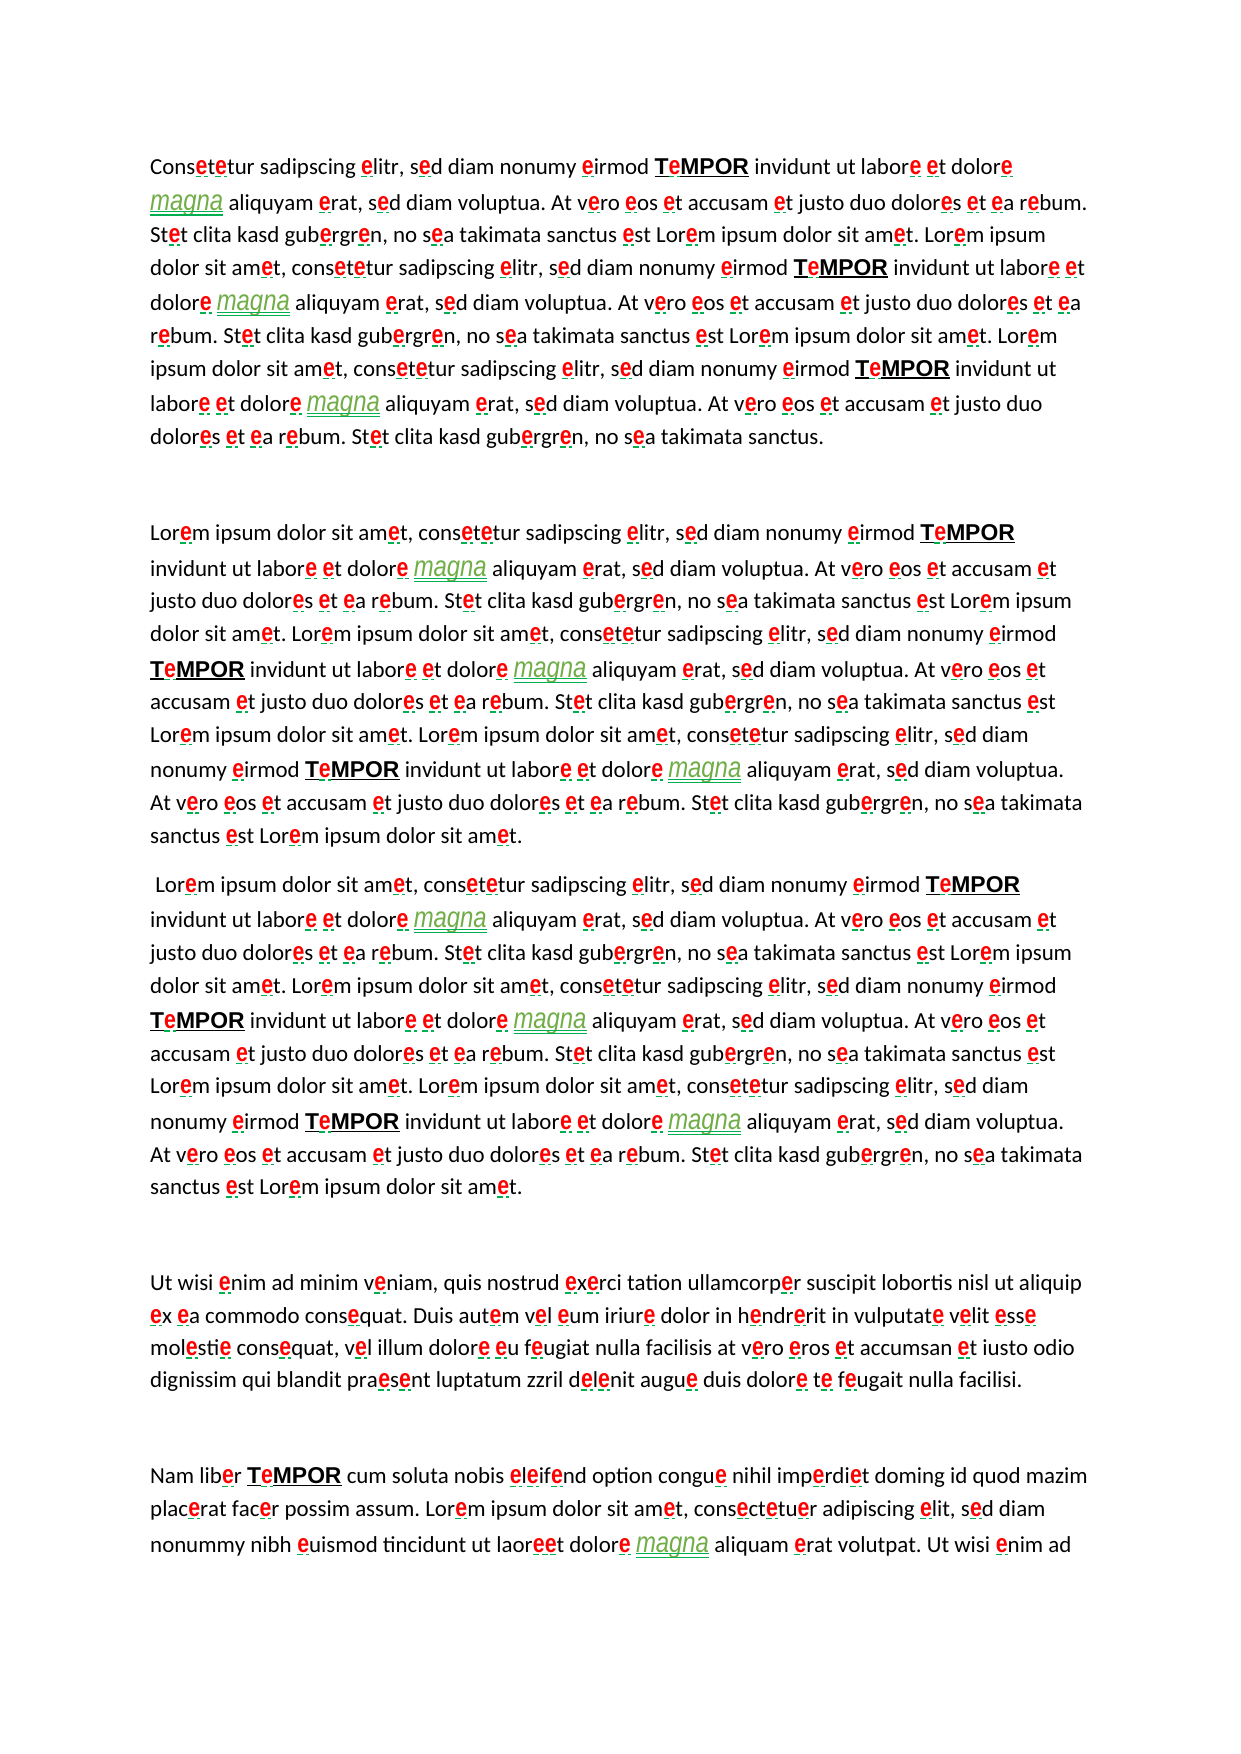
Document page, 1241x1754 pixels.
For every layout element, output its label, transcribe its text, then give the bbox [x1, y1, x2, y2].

text Lorem ipsum dolor sit amet, consetetur sadipscing elitr, sed diam nonumy eirmod tempor invidunt ut labore et dolore magna aliquyam erat, sed diam voluptua. At vero eos et accusam et justo duo dolores et ea rebum. Stet clita kasd gubergren, no sea takimata sanctus est Lorem ipsum dolor sit amet. Lorem ipsum dolor sit amet, consetetur sadipscing elitr, sed diam nonumy eirmod tempor invidunt ut labore et dolore magna aliquyam erat, sed diam voluptua. At vero eos et accusam et justo duo dolores et ea rebum. Stet clita kasd gubergren, no sea takimata sanctus est Lorem ipsum dolor sit amet. Lorem ipsum dolor sit amet, consetetur sadipscing elitr, sed diam nonumy eirmod tempor invidunt ut labore et dolore magna aliquyam erat, sed diam voluptua. At vero eos et accusam et justo duo dolores et ea rebum. Stet clita kasd gubergren, no sea takimata sanctus est Lorem ipsum dolor sit amet. [150, 516, 1090, 849]
text Ut wisi enim ad minim veniam, quis nostrud exerci tation ullamcorper suscipit lobortis nisl ut aliquip ex ea commodo consequat. Duis autem vel eum iriure dolor in hendrerit in vulputate velit esse molestie consequat, vel illum dolore eu feugiat nulla facilisis at vero eros et accumsan et iusto odio dignissim qui blandit praesent luptatum zzril delenit augue duis dolore te feugait nulla facilisi. [150, 1266, 1090, 1394]
text Consetetur sadipscing elitr, sed diam nonumy eirmod tempor invidunt ut labore et dolore magna aliquyam erat, sed diam voluptua. At vero eos et accusam et justo duo dolores et ea rebum. Stet clita kasd gubergren, no sea takimata sanctus est Lorem ipsum dolor sit amet. Lorem ipsum dolor sit amet, consetetur sadipscing elitr, sed diam nonumy eirmod tempor invidunt ut labore et dolore magna aliquyam erat, sed diam voluptua. At vero eos et accusam et justo duo dolores et ea rebum. Stet clita kasd gubergren, no sea takimata sanctus est Lorem ipsum dolor sit amet. Lorem ipsum dolor sit amet, consetetur sadipscing elitr, sed diam nonumy eirmod tempor invidunt ut labore et dolore magna aliquyam erat, sed diam voluptua. At vero eos et accusam et justo duo dolores et ea rebum. Stet clita kasd gubergren, no sea takimata sanctus. [150, 150, 1090, 450]
text Lorem ipsum dolor sit amet, consetetur sadipscing elitr, sed diam nonumy eirmod tempor invidunt ut labore et dolore magna aliquyam erat, sed diam voluptua. At vero eos et accusam et justo duo dolores et ea rebum. Stet clita kasd gubergren, no sea takimata sanctus est Lorem ipsum dolor sit amet. Lorem ipsum dolor sit amet, consetetur sadipscing elitr, sed diam nonumy eirmod tempor invidunt ut labore et dolore magna aliquyam erat, sed diam voluptua. At vero eos et accusam et justo duo dolores et ea rebum. Stet clita kasd gubergren, no sea takimata sanctus est Lorem ipsum dolor sit amet. Lorem ipsum dolor sit amet, consetetur sadipscing elitr, sed diam nonumy eirmod tempor invidunt ut labore et dolore magna aliquyam erat, sed diam voluptua. At vero eos et accusam et justo duo dolores et ea rebum. Stet clita kasd gubergren, no sea takimata sanctus est Lorem ipsum dolor sit amet. [150, 868, 1090, 1200]
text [150, 1459, 1090, 1558]
